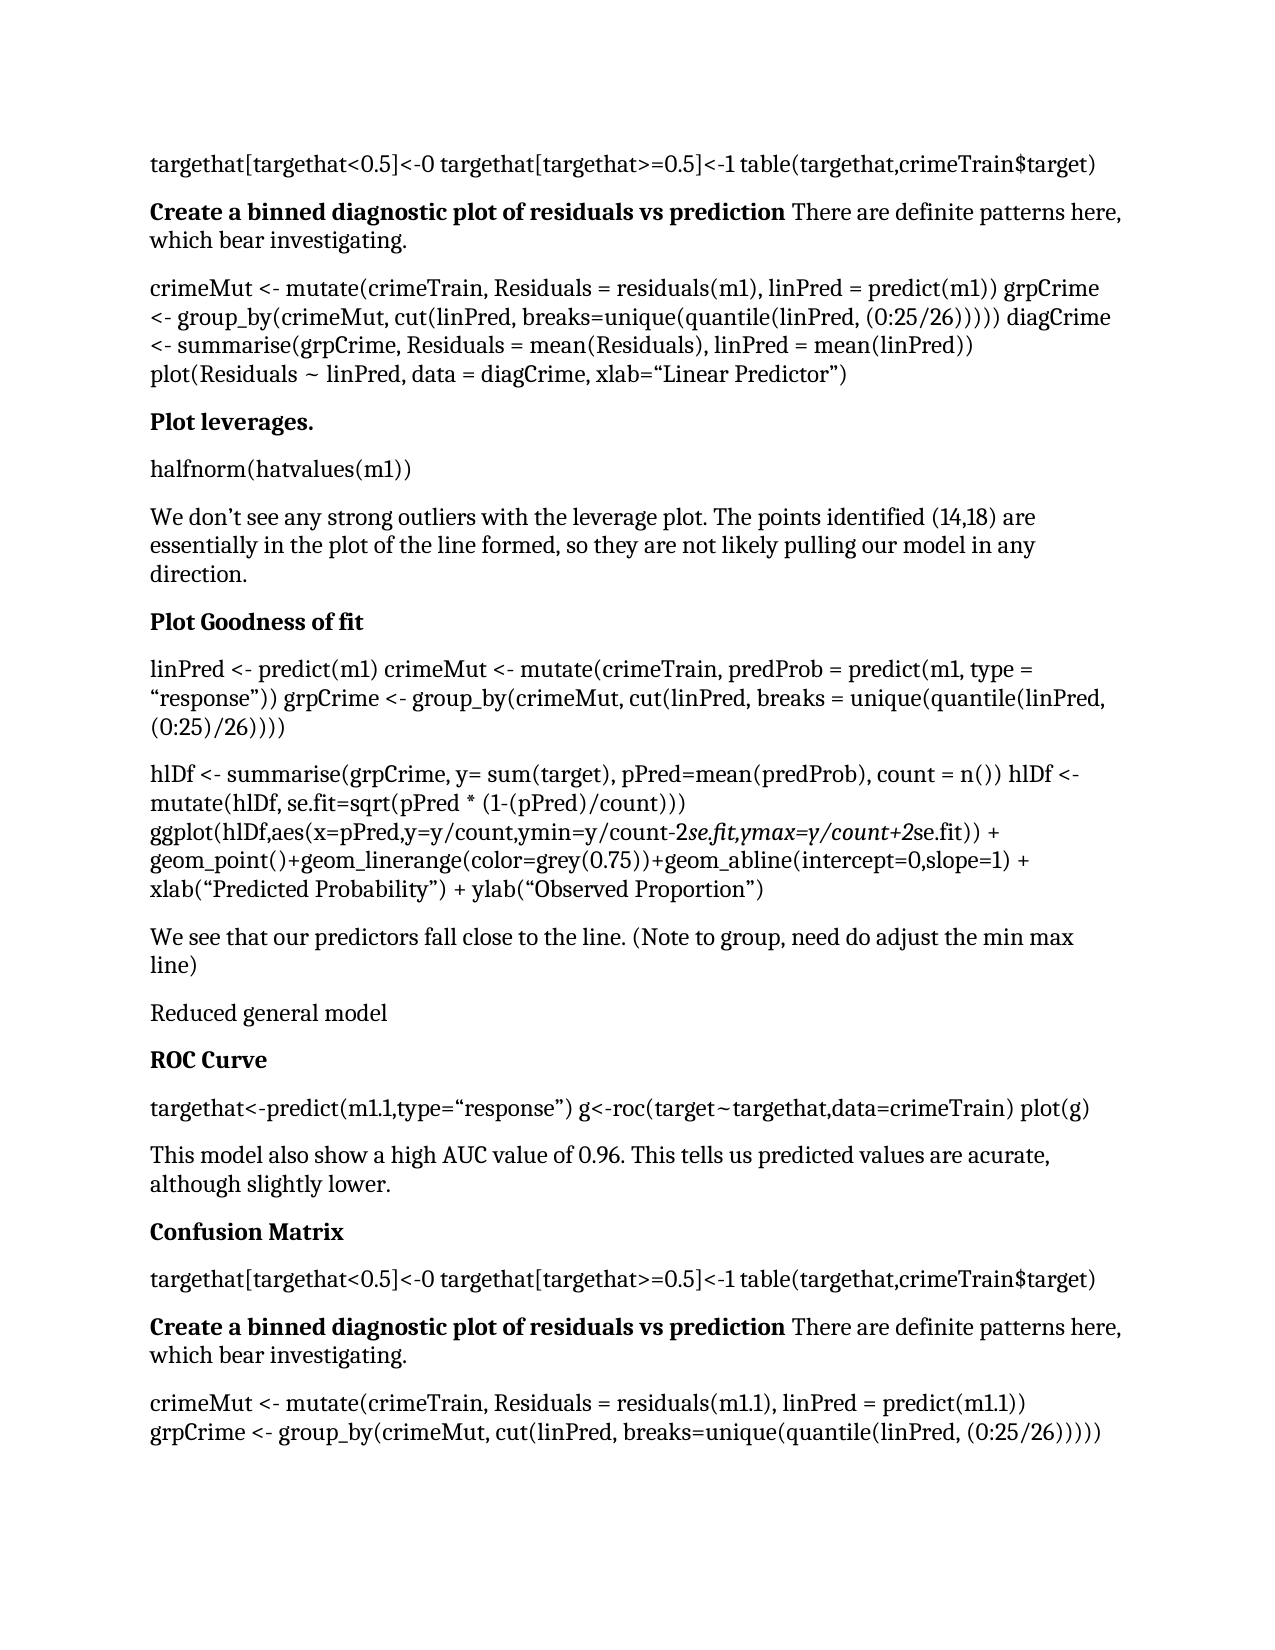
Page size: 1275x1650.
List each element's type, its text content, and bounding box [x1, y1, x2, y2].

text Reduced general model [150, 999, 1125, 1027]
text We don’t see any strong outliers with the leverage plot. The points identified (14,18) are essentially in the plot of the line formed, so they are not likely pulling our model in any direction. [150, 502, 1125, 589]
text This model also show a high AUC value of 0.96. This tells us predicted values are acurate, although slightly lower. [150, 1141, 1125, 1199]
text targethat[targethat<0.5]<-0 targethat[targethat>=0.5]<-1 table(targethat,crimeTrain$target) [150, 150, 1125, 179]
text We see that our predictors fall close to the line. (Note to group, need do adjust the min max line) [150, 922, 1125, 980]
text Create a binned diagnostic plot of residuals vs prediction There are definite patterns here, which bear investigating. [150, 197, 1125, 255]
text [150, 1389, 1125, 1446]
text ROC Curve [150, 1046, 1125, 1075]
text Create a binned diagnostic plot of residuals vs prediction There are definite patterns here, which bear investigating. [150, 1312, 1125, 1370]
text linPred <- predict(m1) crimeMut <- mutate(crimeTrain, predProb = predict(m1, type = “response”)) grpCrime <- group_by(crimeMut, cut(linPred, breaks = unique(quantile(linPred, (0:25)/26)))) [150, 655, 1125, 741]
text Plot Goodness of fit [150, 607, 1125, 636]
text halfnorm(hatvalues(m1)) [150, 455, 1125, 484]
text hlDf <- summarise(grpCrime, y= sum(target), pPred=mean(predProb), count = n()) hlDf <- mutate(hlDf, se.fit=sqrt(pPred * (1-(pPred)/count))) ggplot(hlDf,aes(x=pPred,y=y/count,ymin=y/count-2se.fit,ymax=y/count+2se.fit)) + geom_point()+geom_linerange(color=grey(0.75))+geom_abline(intercept=0,slope=1) + xlab(“Predicted Probability”) + ylab(“Observed Proportion”) [150, 760, 1125, 904]
text targethat[targethat<0.5]<-0 targethat[targethat>=0.5]<-1 table(targethat,crimeTrain$target) [150, 1265, 1125, 1294]
text crimeMut <- mutate(crimeTrain, Residuals = residuals(m1), linPred = predict(m1)) grpCrime <- group_by(crimeMut, cut(linPred, breaks=unique(quantile(linPred, (0:25/26))))) diagCrime <- summarise(grpCrime, Residuals = mean(Residuals), linPred = mean(linPred)) plot(Residuals ~ linPred, data = diagCrime, xlab=“Linear Predictor”) [150, 274, 1125, 389]
text targethat<-predict(m1.1,type=“response”) g<-roc(target~targethat,data=crimeTrain) plot(g) [150, 1094, 1125, 1122]
text Plot leverages. [150, 407, 1125, 436]
text Confusion Matrix [150, 1217, 1125, 1246]
